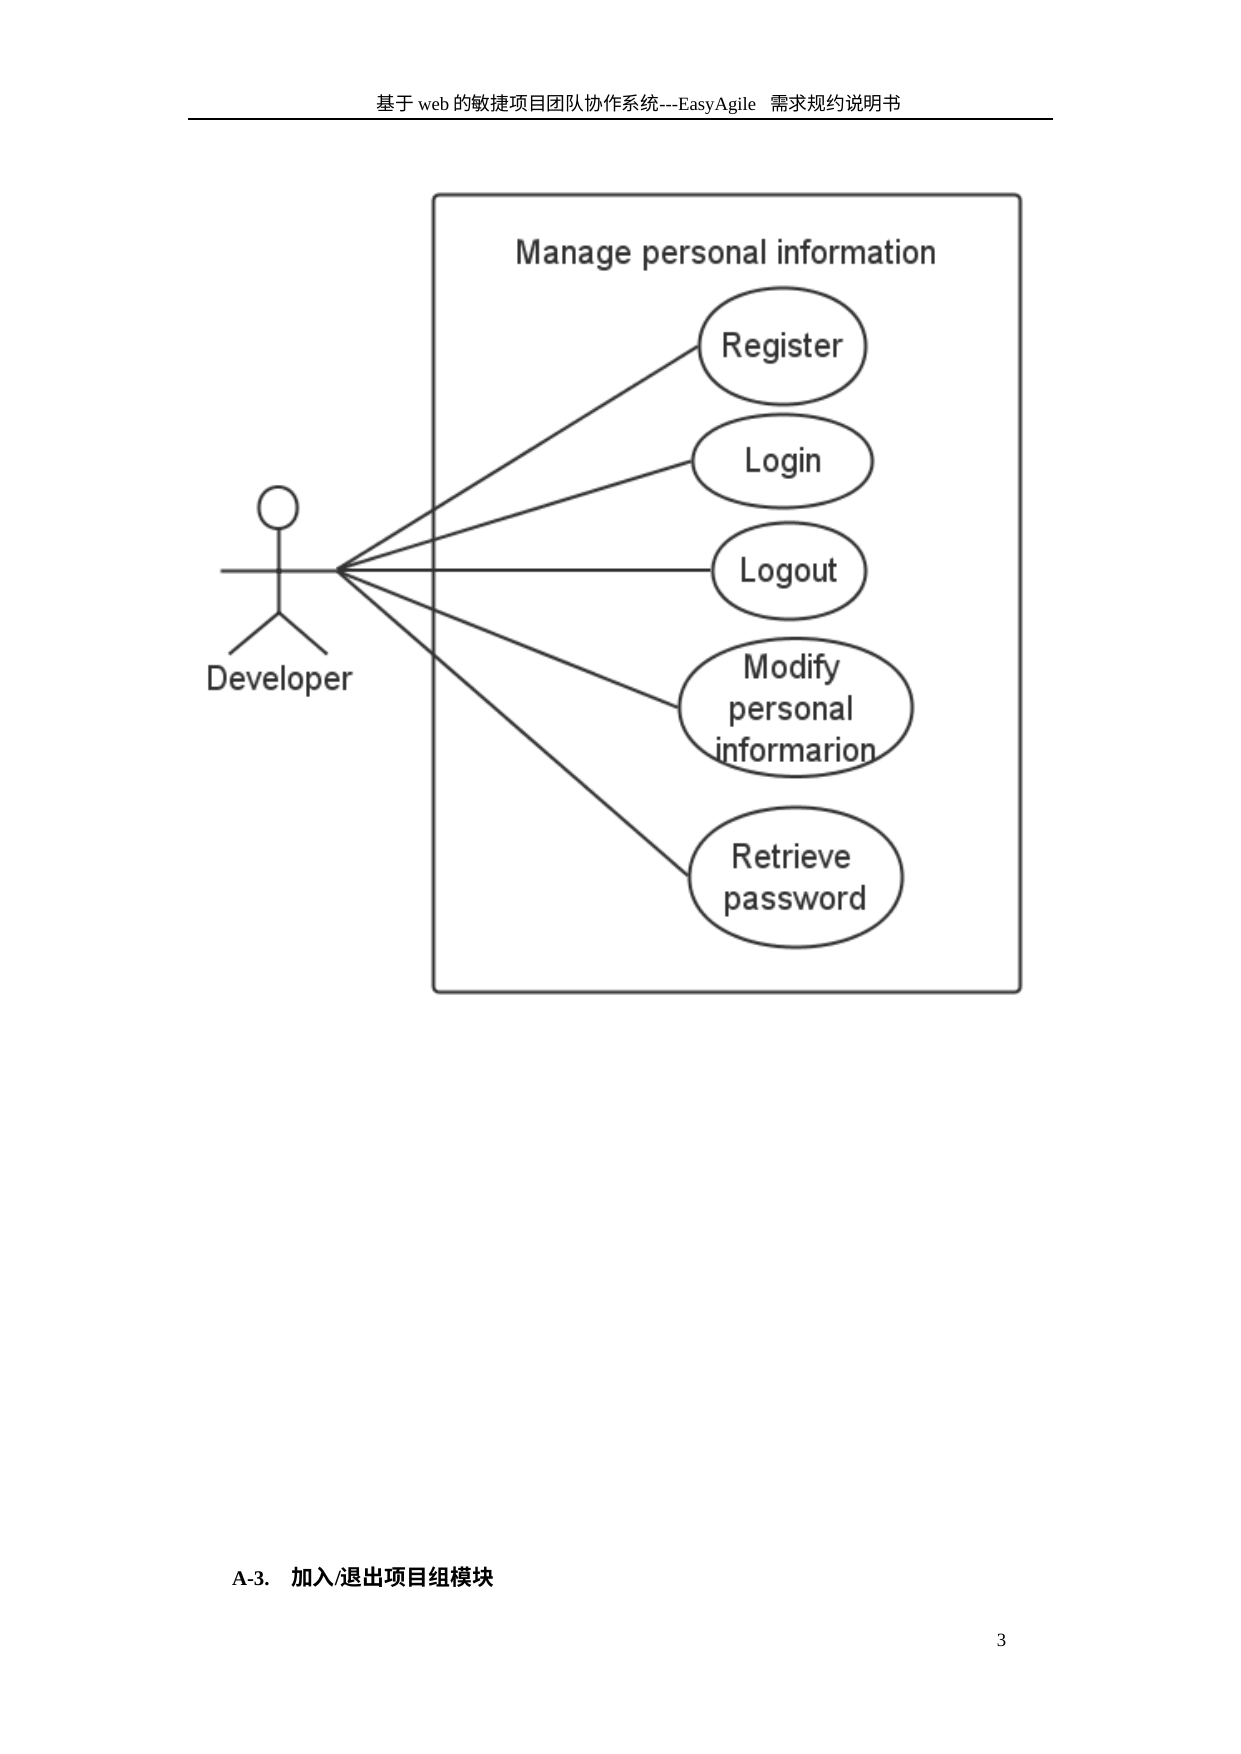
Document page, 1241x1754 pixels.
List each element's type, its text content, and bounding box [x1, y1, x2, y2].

list 加入/退出项目组模块 [232, 1559, 1053, 1592]
picture [187, 162, 1053, 1025]
